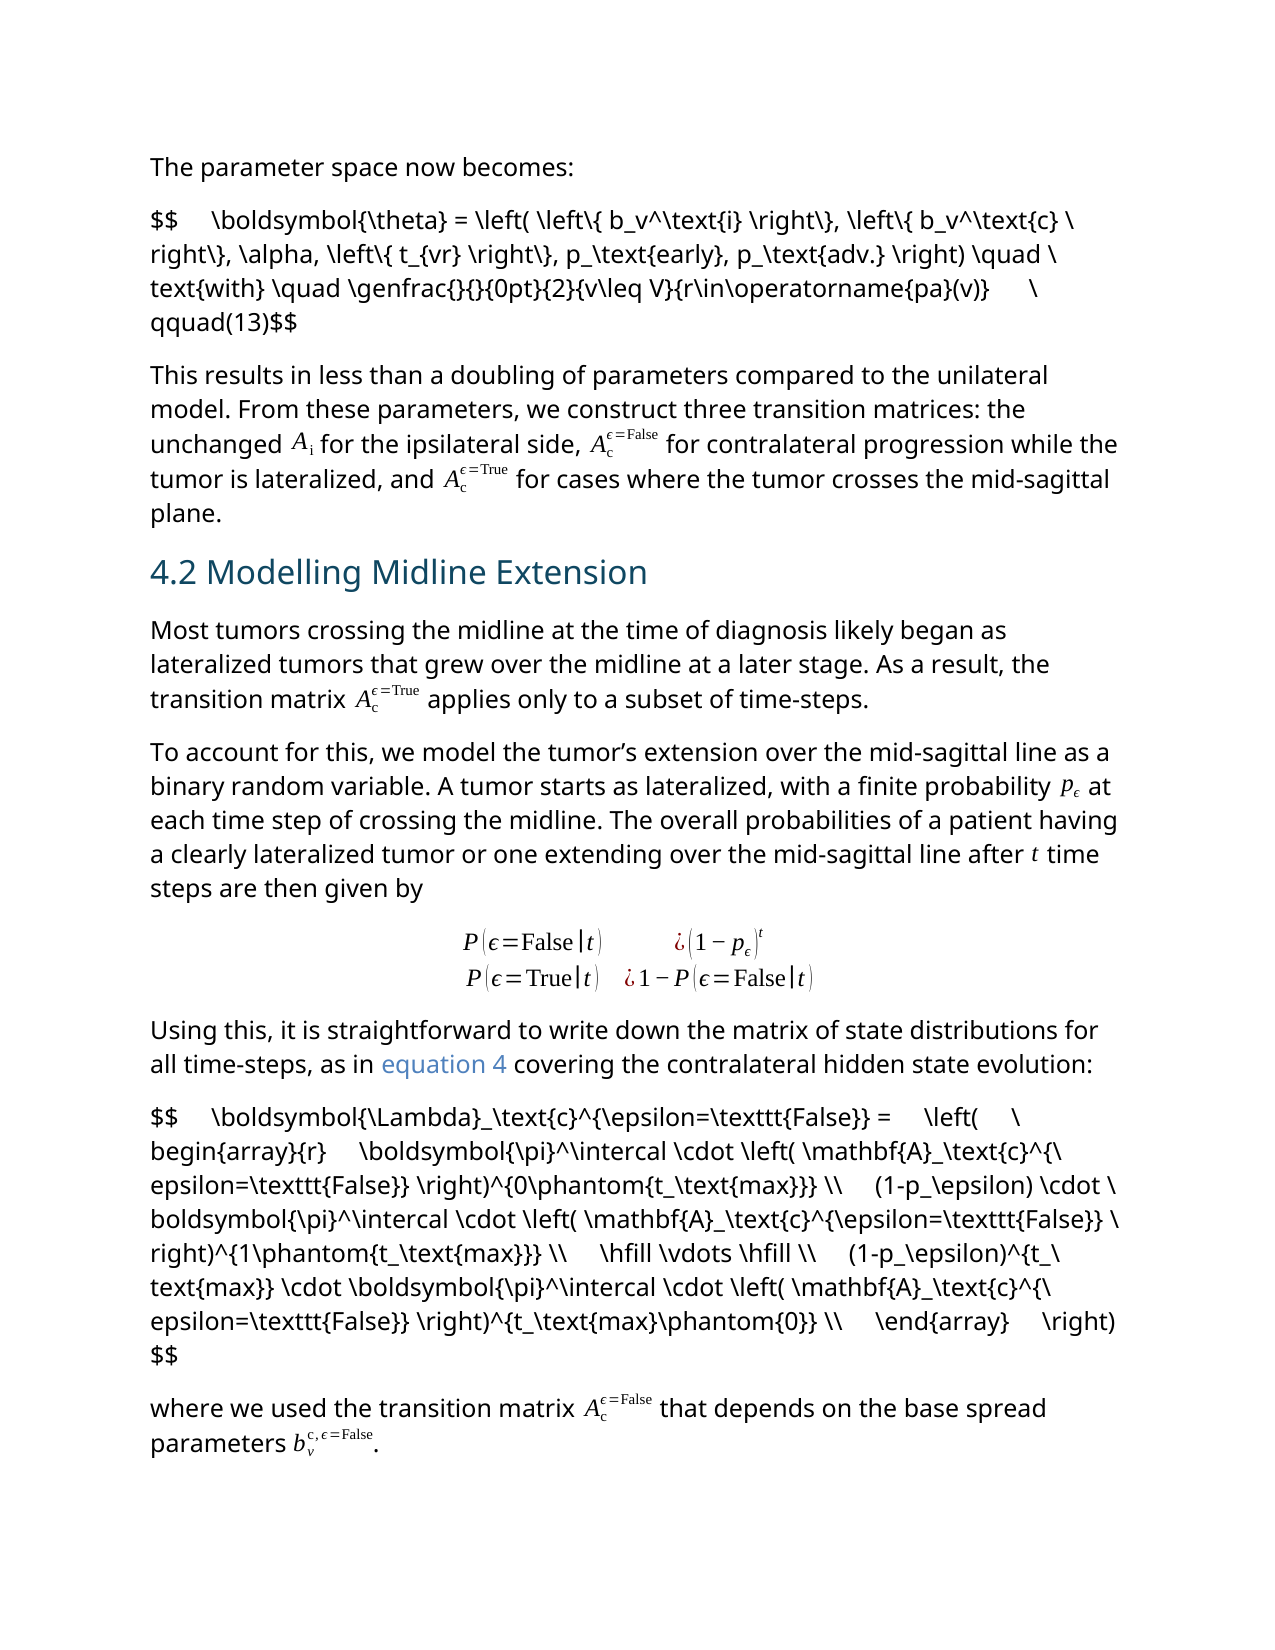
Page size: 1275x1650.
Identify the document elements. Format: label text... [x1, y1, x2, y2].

text Most tumors crossing the midline at the time of diagnosis likely began as lateralized tumors that grew over the midline at a later stage. As a result, the transition matrix applies only to a subset of time-steps. [150, 613, 1125, 716]
text The parameter space now becomes: [150, 150, 1125, 184]
text This results in less than a doubling of parameters compared to the unilateral model. From these parameters, we construct three transition matrices: the unchanged for the ipsilateral side, for contralateral progression while the tumor is lateralized, and for cases where the tumor crosses the mid-sagittal plane. [150, 358, 1125, 530]
text $$ \boldsymbol{\Lambda}_\text{c}^{\epsilon=\texttt{False}} = \left( \begin{array}{r} \boldsymbol{\pi}^\intercal \cdot \left( \mathbf{A}_\text{c}^{\epsilon=\texttt{False}} \right)^{0\phantom{t_\text{max}}} \\ (1-p_\epsilon) \cdot \boldsymbol{\pi}^\intercal \cdot \left( \mathbf{A}_\text{c}^{\epsilon=\texttt{False}} \right)^{1\phantom{t_\text{max}}} \\ \hfill \vdots \hfill \\ (1-p_\epsilon)^{t_\text{max}} \cdot \boldsymbol{\pi}^\intercal \cdot \left( \mathbf{A}_\text{c}^{\epsilon=\texttt{False}} \right)^{t_\text{max}\phantom{0}} \\ \end{array} \right) $$ [150, 1099, 1125, 1372]
text To account for this, we model the tumor’s extension over the mid-sagittal line as a binary random variable. A tumor starts as lateralized, with a finite probability at each time step of crossing the midline. The overall probabilities of a patient having a clearly lateralized tumor or one extending over the mid-sagittal line after time steps are then given by [150, 734, 1125, 905]
text $$ \boldsymbol{\theta} = \left( \left\{ b_v^\text{i} \right\}, \left\{ b_v^\text{c} \right\}, \alpha, \left\{ t_{vr} \right\}, p_\text{early}, p_\text{adv.} \right) \quad \text{with} \quad \genfrac{}{}{0pt}{2}{v\leq V}{r\in\operatorname{pa}(v)} \qquad(13)$$ [150, 203, 1125, 339]
subtitle 4.2 Modelling Midline Extension [150, 548, 1125, 594]
text where we used the transition matrix that depends on the base spread parameters . [150, 1390, 1125, 1460]
text Using this, it is straightforward to write down the matrix of state distributions for all time-steps, as in equation 4 covering the contralateral hidden state evolution: [150, 1012, 1125, 1080]
